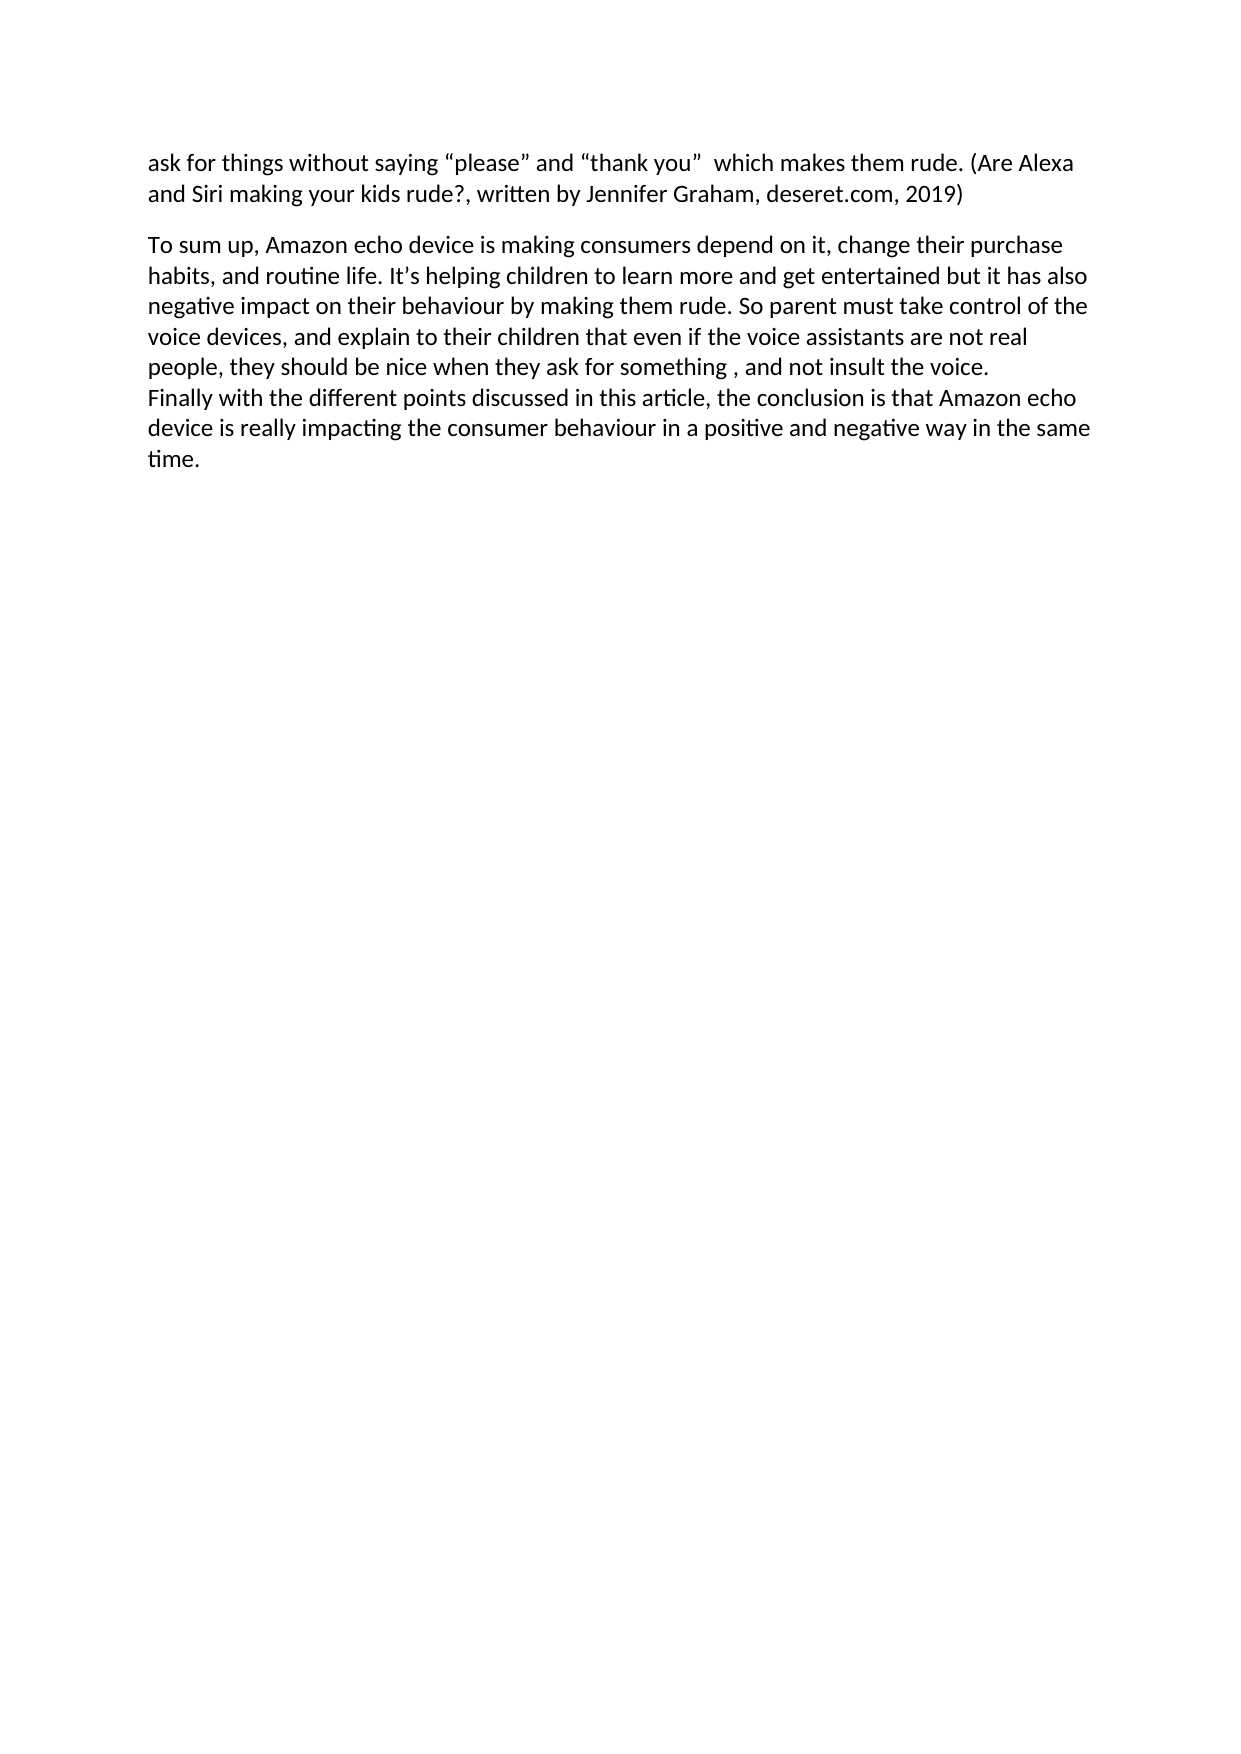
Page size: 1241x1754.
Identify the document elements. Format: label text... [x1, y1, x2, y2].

text To sum up, Amazon echo device is making consumers depend on it, change their purchase habits, and routine life. It’s helping children to learn more and get entertained but it has also negative impact on their behaviour by making them rude. So parent must take control of the voice devices, and explain to their children that even if the voice assistants are not real people, they should be nice when they ask for something , and not insult the voice. [148, 229, 1093, 382]
text Finally with the different points discussed in this article, the conclusion is that Amazon echo device is really impacting the consumer behaviour in a positive and negative way in the same time. [200, 382, 1093, 474]
